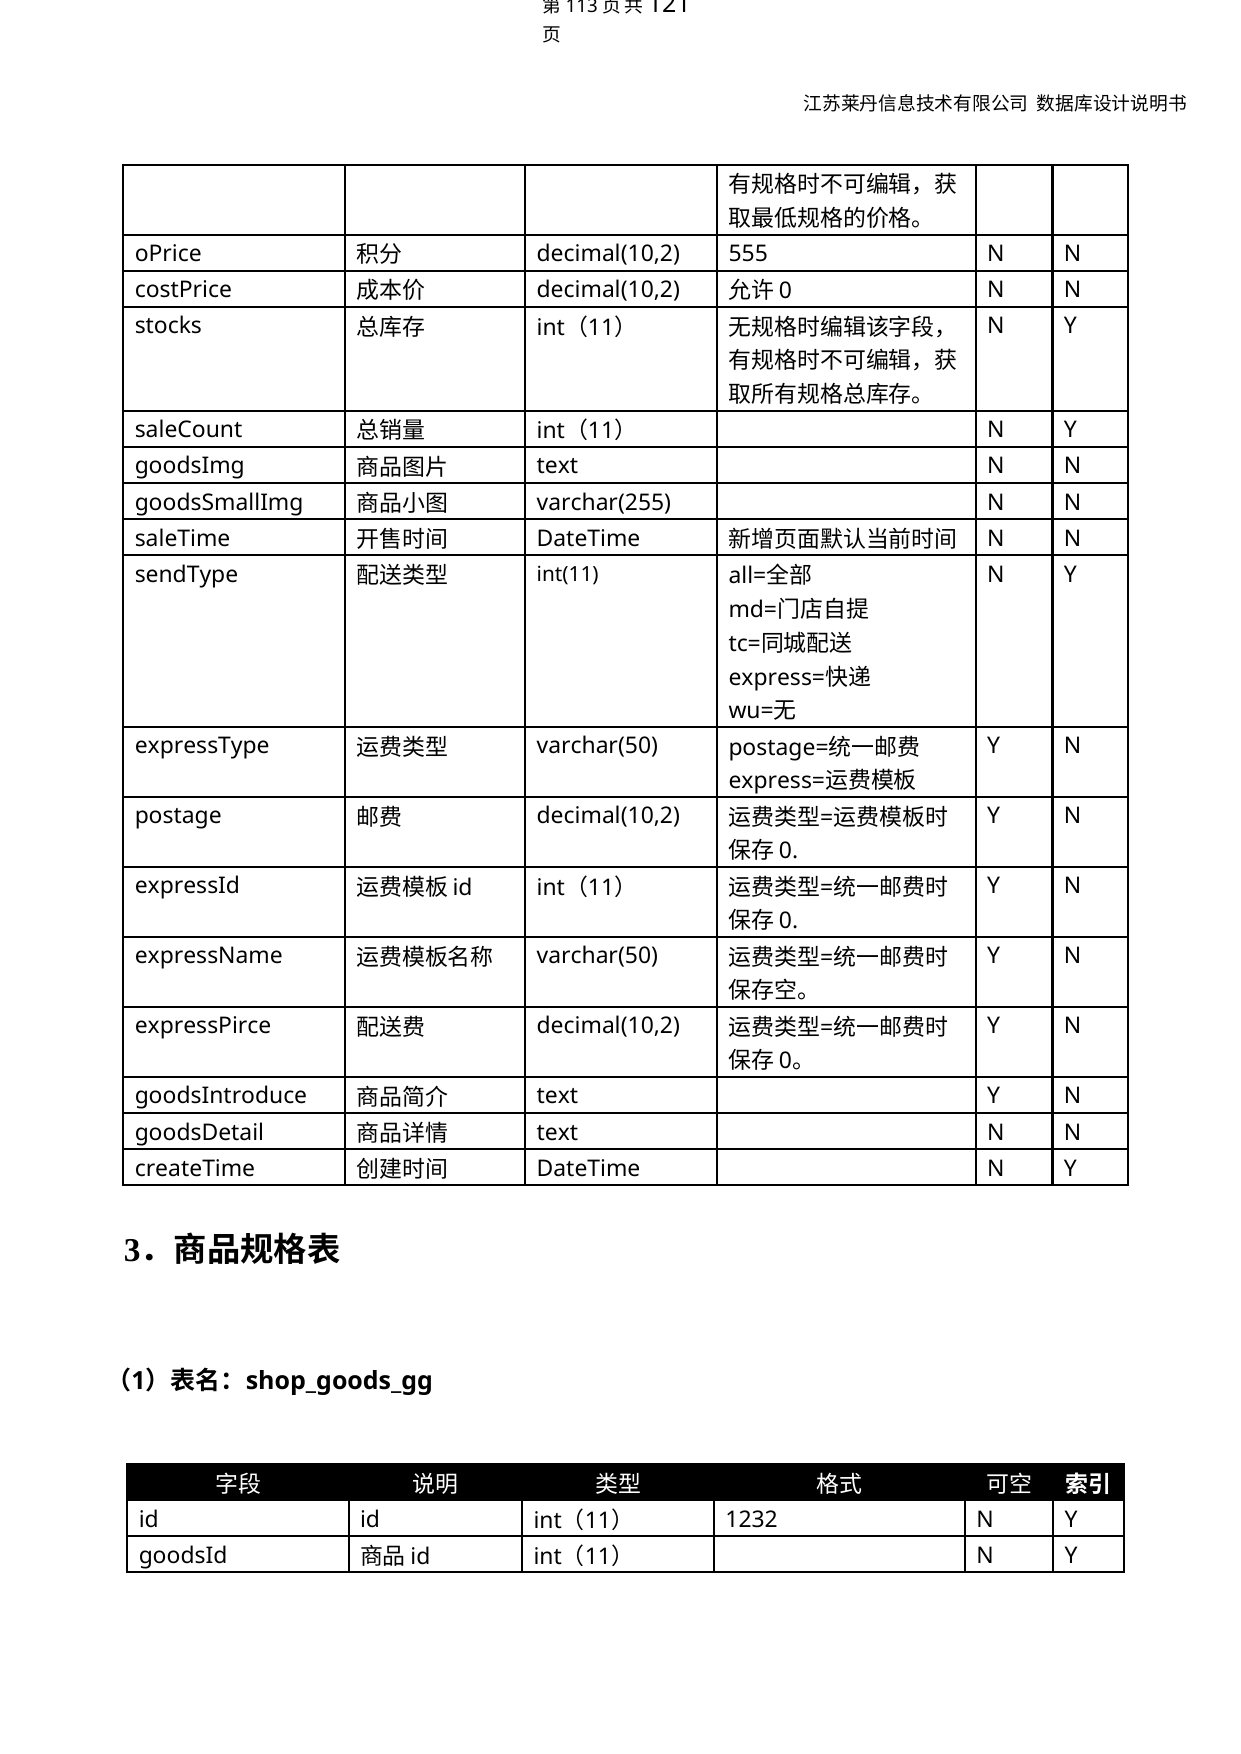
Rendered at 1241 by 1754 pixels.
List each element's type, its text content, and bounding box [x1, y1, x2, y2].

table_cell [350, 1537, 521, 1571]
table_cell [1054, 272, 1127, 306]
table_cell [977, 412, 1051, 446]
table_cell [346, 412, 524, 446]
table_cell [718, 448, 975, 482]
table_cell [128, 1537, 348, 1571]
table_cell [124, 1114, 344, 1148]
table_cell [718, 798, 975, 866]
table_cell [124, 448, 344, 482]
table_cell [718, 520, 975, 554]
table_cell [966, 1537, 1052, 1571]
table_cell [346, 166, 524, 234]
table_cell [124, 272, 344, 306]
subtitle 表名：shop_goods_gg [64, 1345, 1187, 1413]
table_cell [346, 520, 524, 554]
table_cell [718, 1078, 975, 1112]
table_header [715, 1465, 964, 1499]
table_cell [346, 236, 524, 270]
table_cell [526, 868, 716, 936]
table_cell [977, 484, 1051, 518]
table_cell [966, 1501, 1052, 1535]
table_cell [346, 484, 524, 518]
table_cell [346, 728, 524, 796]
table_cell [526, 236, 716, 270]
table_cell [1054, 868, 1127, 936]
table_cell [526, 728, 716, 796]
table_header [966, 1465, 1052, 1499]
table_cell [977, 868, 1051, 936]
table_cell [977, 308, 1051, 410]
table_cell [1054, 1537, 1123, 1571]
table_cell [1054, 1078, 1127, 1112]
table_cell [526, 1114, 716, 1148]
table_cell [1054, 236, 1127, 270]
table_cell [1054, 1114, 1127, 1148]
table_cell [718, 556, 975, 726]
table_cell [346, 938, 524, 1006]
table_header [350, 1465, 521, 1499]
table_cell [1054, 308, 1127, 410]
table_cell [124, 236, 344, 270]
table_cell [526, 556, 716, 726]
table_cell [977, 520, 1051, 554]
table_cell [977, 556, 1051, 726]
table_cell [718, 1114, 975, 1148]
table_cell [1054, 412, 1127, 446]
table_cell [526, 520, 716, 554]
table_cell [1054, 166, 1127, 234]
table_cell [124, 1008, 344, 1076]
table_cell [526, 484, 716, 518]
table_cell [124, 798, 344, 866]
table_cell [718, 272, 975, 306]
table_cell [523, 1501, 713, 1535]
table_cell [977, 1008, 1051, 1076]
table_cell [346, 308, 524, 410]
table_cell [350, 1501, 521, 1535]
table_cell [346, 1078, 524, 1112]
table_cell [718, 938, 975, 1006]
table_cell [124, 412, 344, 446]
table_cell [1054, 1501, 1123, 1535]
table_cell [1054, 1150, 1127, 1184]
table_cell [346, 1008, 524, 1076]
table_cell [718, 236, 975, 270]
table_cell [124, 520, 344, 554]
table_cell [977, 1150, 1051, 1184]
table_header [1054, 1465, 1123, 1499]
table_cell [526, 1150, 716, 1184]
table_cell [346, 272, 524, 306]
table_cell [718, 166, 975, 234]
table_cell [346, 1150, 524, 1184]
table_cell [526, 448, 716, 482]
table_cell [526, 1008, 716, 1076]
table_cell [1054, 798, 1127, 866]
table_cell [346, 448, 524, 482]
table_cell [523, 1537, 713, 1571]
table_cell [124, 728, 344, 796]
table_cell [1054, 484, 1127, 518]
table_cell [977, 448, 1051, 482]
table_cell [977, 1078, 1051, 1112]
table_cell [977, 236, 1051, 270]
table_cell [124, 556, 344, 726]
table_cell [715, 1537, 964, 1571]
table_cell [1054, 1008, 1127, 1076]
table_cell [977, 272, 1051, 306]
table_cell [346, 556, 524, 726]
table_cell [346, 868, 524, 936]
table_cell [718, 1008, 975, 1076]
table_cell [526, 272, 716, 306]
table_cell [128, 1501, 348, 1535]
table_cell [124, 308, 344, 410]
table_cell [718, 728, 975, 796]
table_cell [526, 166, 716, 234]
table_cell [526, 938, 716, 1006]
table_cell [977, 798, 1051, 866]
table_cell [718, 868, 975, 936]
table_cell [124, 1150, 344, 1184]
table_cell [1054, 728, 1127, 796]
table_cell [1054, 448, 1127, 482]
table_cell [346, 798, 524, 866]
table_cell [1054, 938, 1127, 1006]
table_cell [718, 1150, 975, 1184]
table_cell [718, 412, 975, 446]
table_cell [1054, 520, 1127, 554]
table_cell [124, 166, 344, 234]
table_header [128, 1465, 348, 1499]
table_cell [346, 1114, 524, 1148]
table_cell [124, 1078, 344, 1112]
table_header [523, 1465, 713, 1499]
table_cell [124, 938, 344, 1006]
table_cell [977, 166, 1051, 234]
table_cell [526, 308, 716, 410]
subtitle 商品规格表 [123, 1213, 1187, 1281]
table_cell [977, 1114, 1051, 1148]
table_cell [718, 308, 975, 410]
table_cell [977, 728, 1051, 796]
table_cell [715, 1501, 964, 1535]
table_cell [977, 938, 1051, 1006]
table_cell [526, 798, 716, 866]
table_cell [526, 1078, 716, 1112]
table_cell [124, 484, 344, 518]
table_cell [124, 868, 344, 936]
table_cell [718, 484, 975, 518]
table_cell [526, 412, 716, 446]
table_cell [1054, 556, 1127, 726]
